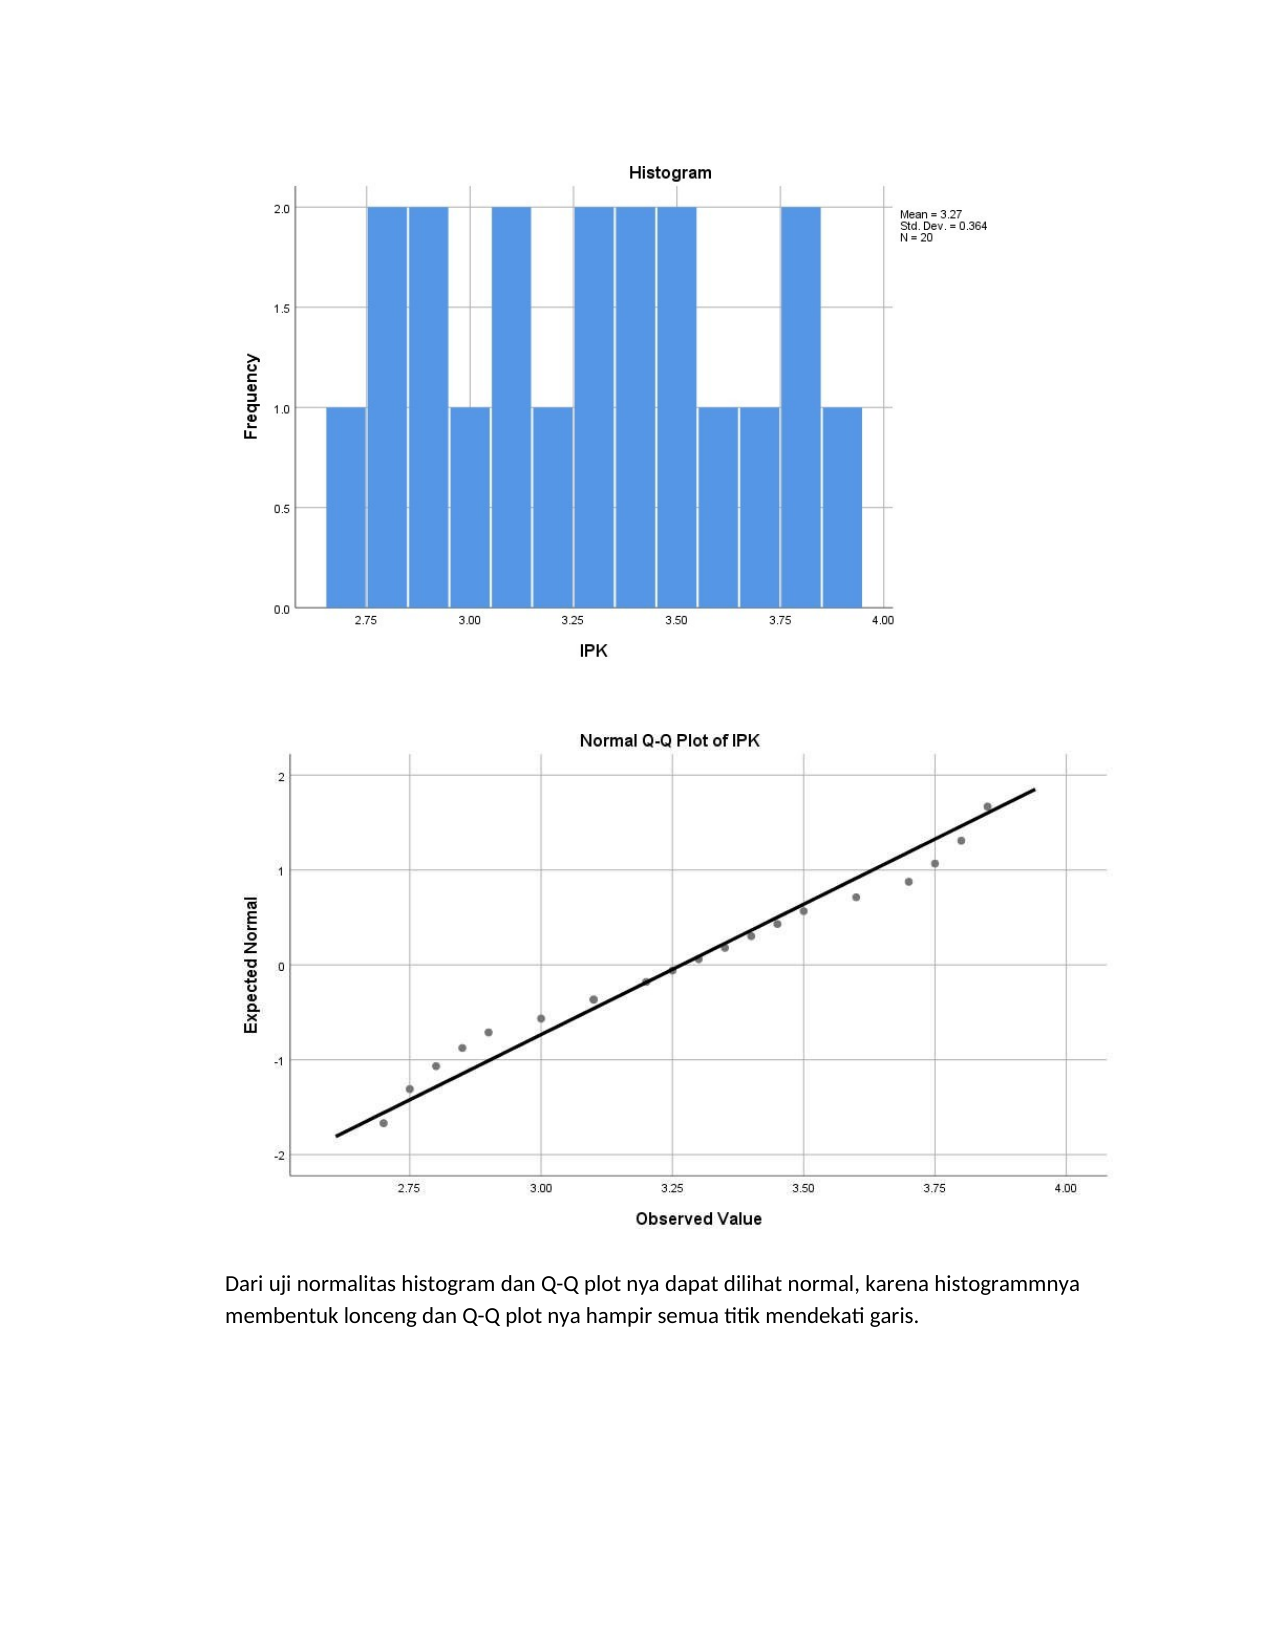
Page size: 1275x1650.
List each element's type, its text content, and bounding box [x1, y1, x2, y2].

text Dari uji normalitas histogram dan Q-Q plot nya dapat dilihat normal, karena histogrammnya membentuk lonceng dan Q-Q plot nya hampir semua titik mendekati garis. [225, 1269, 1162, 1329]
picture [241, 166, 988, 661]
picture [241, 734, 1114, 1229]
